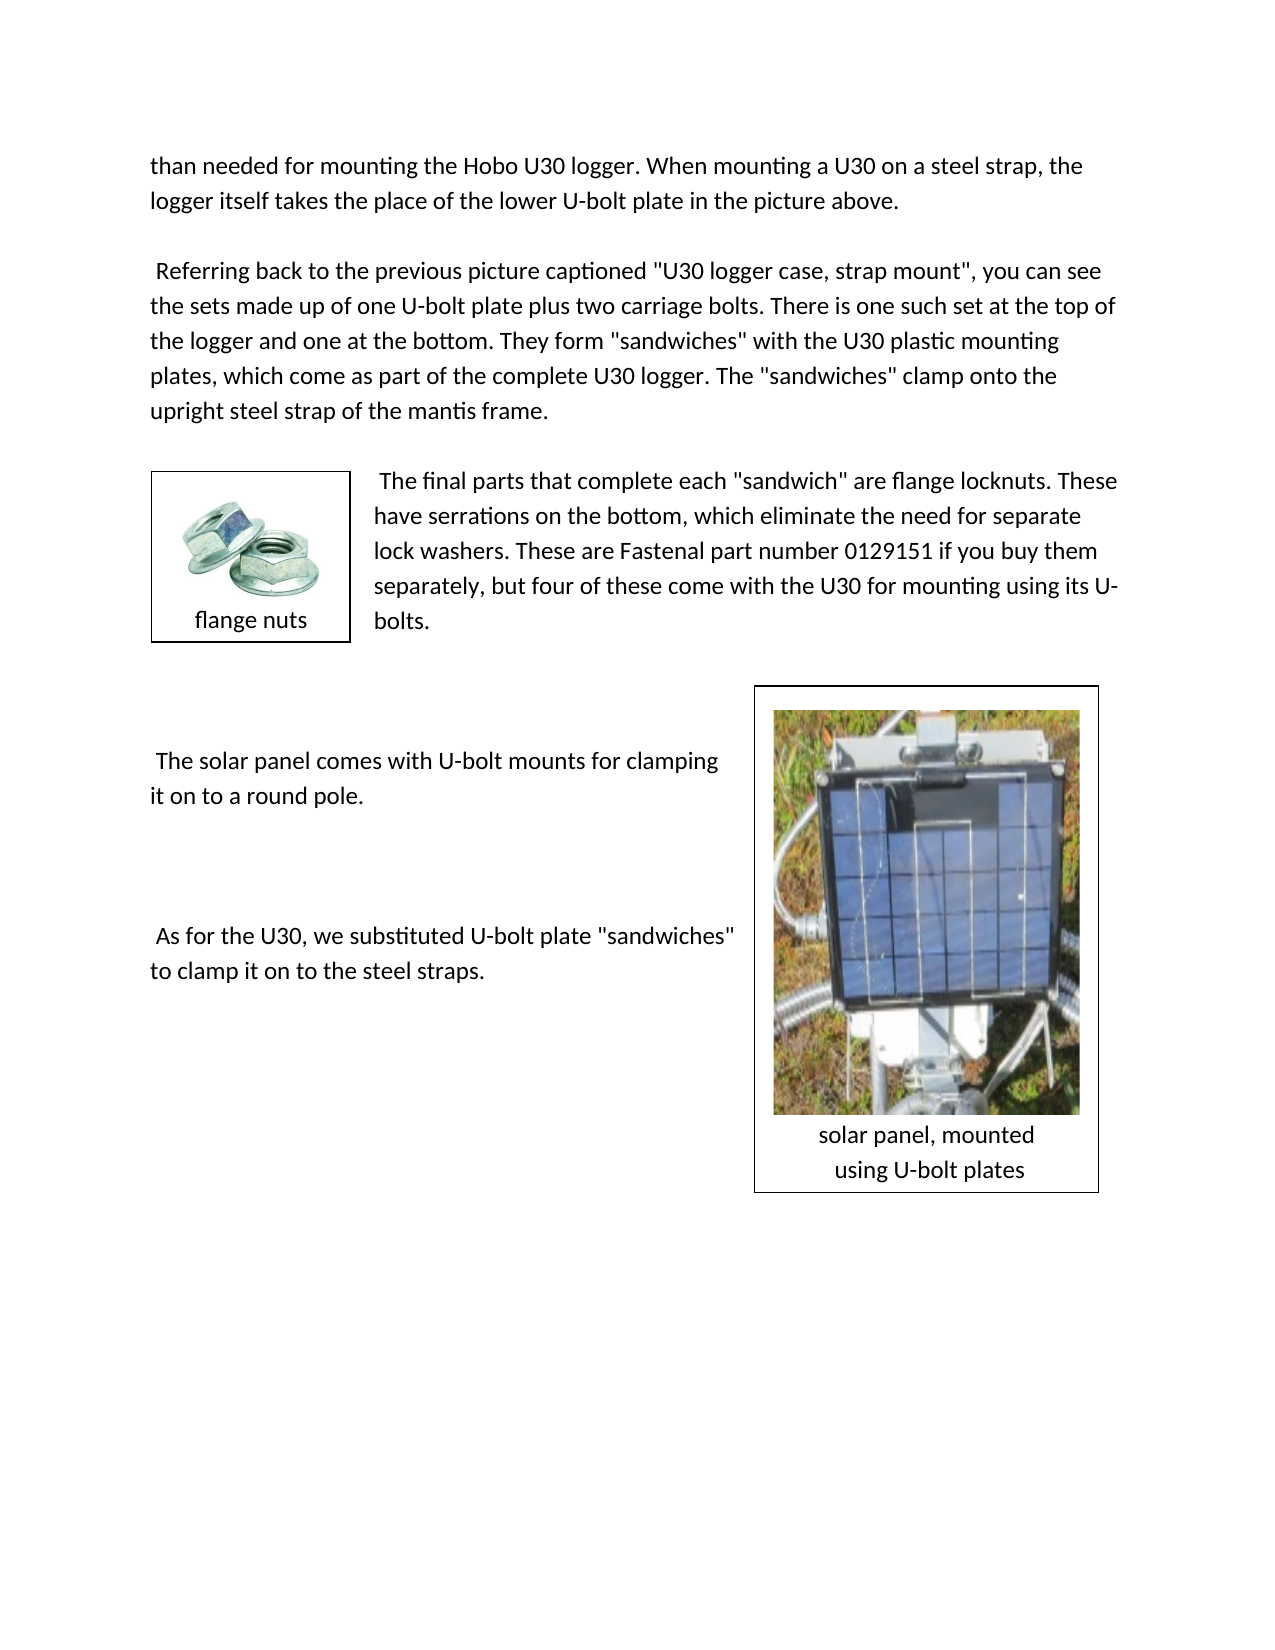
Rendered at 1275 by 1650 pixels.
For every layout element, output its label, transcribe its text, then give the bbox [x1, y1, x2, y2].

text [150, 150, 1125, 216]
picture [773, 811, 1080, 920]
picture [773, 986, 1080, 1115]
text As for the U30, we substituted U-bolt plate "sandwiches" to clamp it on to the steel straps. [150, 920, 1125, 986]
picture [773, 710, 1080, 745]
text The solar panel comes with U-bolt mounts for clamping it on to a round pole. [150, 745, 1125, 811]
text Referring back to the previous picture captioned "U30 logger case, strap mount", you can see the sets made up of one U-bolt plate plus two carriage bolts. There is one such set at the top of the logger and one at the bottom. They form "sandwiches" with the U30 plastic mounting plates, which come as part of the complete U30 logger. The "sandwiches" clamp onto the upright steel strap of the mantis frame. [150, 255, 1125, 426]
text The final parts that complete each "sandwich" are flange locknuts. These have serrations on the bottom, which eliminate the need for separate lock washers. These are Fastenal part number 0129151 if you buy them separately, but four of these come with the U30 for mounting using its U-bolts. [150, 465, 1125, 636]
